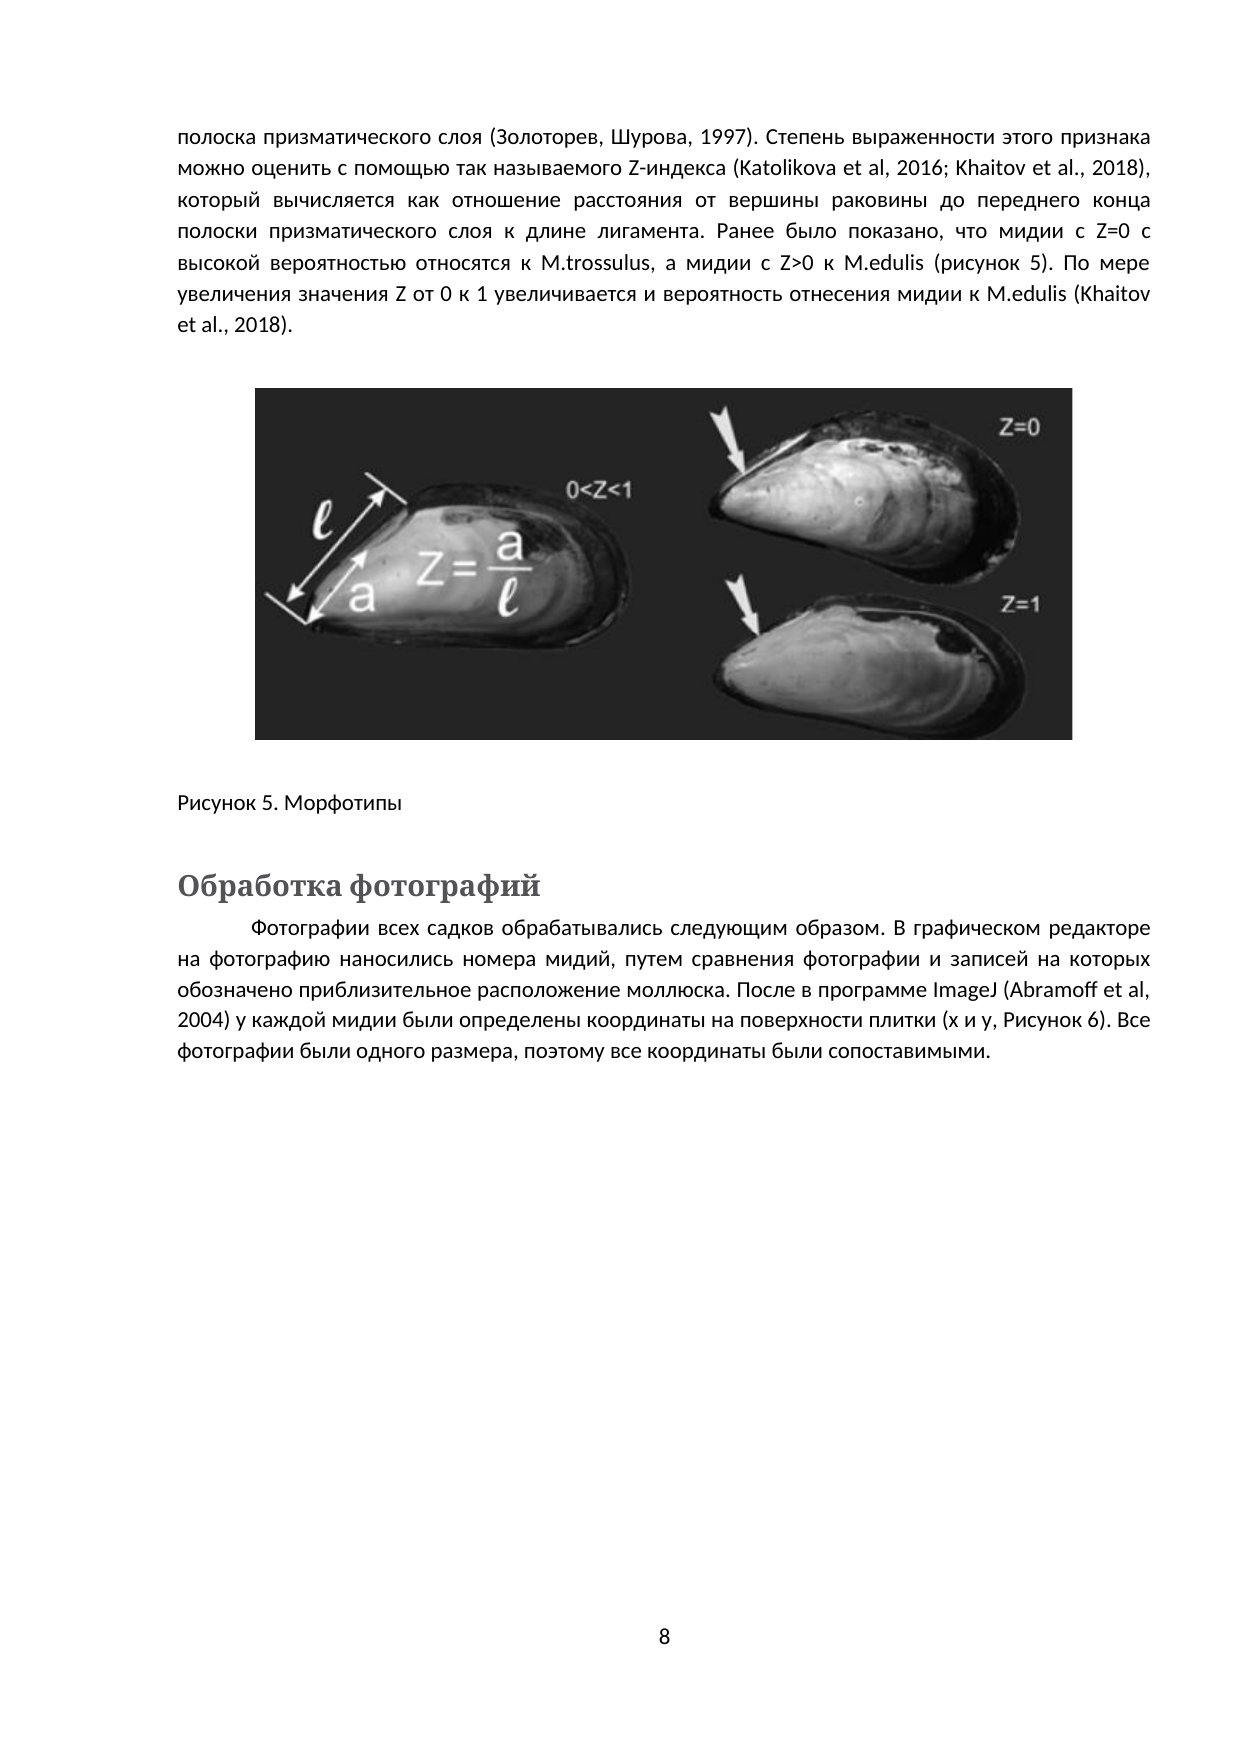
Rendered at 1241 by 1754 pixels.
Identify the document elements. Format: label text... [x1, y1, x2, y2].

text Фотографии всех садков обрабатывались следующим образом. В графическом редакторе на фотографию наносились номера мидий, путем сравнения фотографии и записей на которых обозначено приблизительное расположение моллюска. После в программе ImageJ (Abramoff et al, 2004) у каждой мидии были определены координаты на поверхности плитки (x и y, Рисунок 6). Все фотографии были одного размера, поэтому все координаты были сопоставимыми. [177, 913, 1152, 1064]
text Рисунок 5. Морфотипы [177, 788, 1152, 816]
text 8 [150, 1622, 1179, 1650]
text полоска призматического слоя (Золоторев, Шурова, 1997). Степень выраженности этого признака можно оценить с помощью так называемого Z-индекса (Katolikova et al, 2016; Khaitov et al., 2018), который вычисляется как отношение расстояния от вершины раковины до переднего конца полоски призматического слоя к длине лигамента. Ранее было показано, что мидии с Z=0 с высокой вероятностью относятся к M.trossulus, а мидии c Z>0 к M.edulis (рисунок 5). По мере увеличения значения Z от 0 к 1 увеличивается и вероятность отнесения мидии к M.edulis (Khaitov et al., 2018). [177, 122, 1152, 338]
text Обработка фотографий [177, 870, 1152, 904]
picture [255, 388, 1073, 740]
